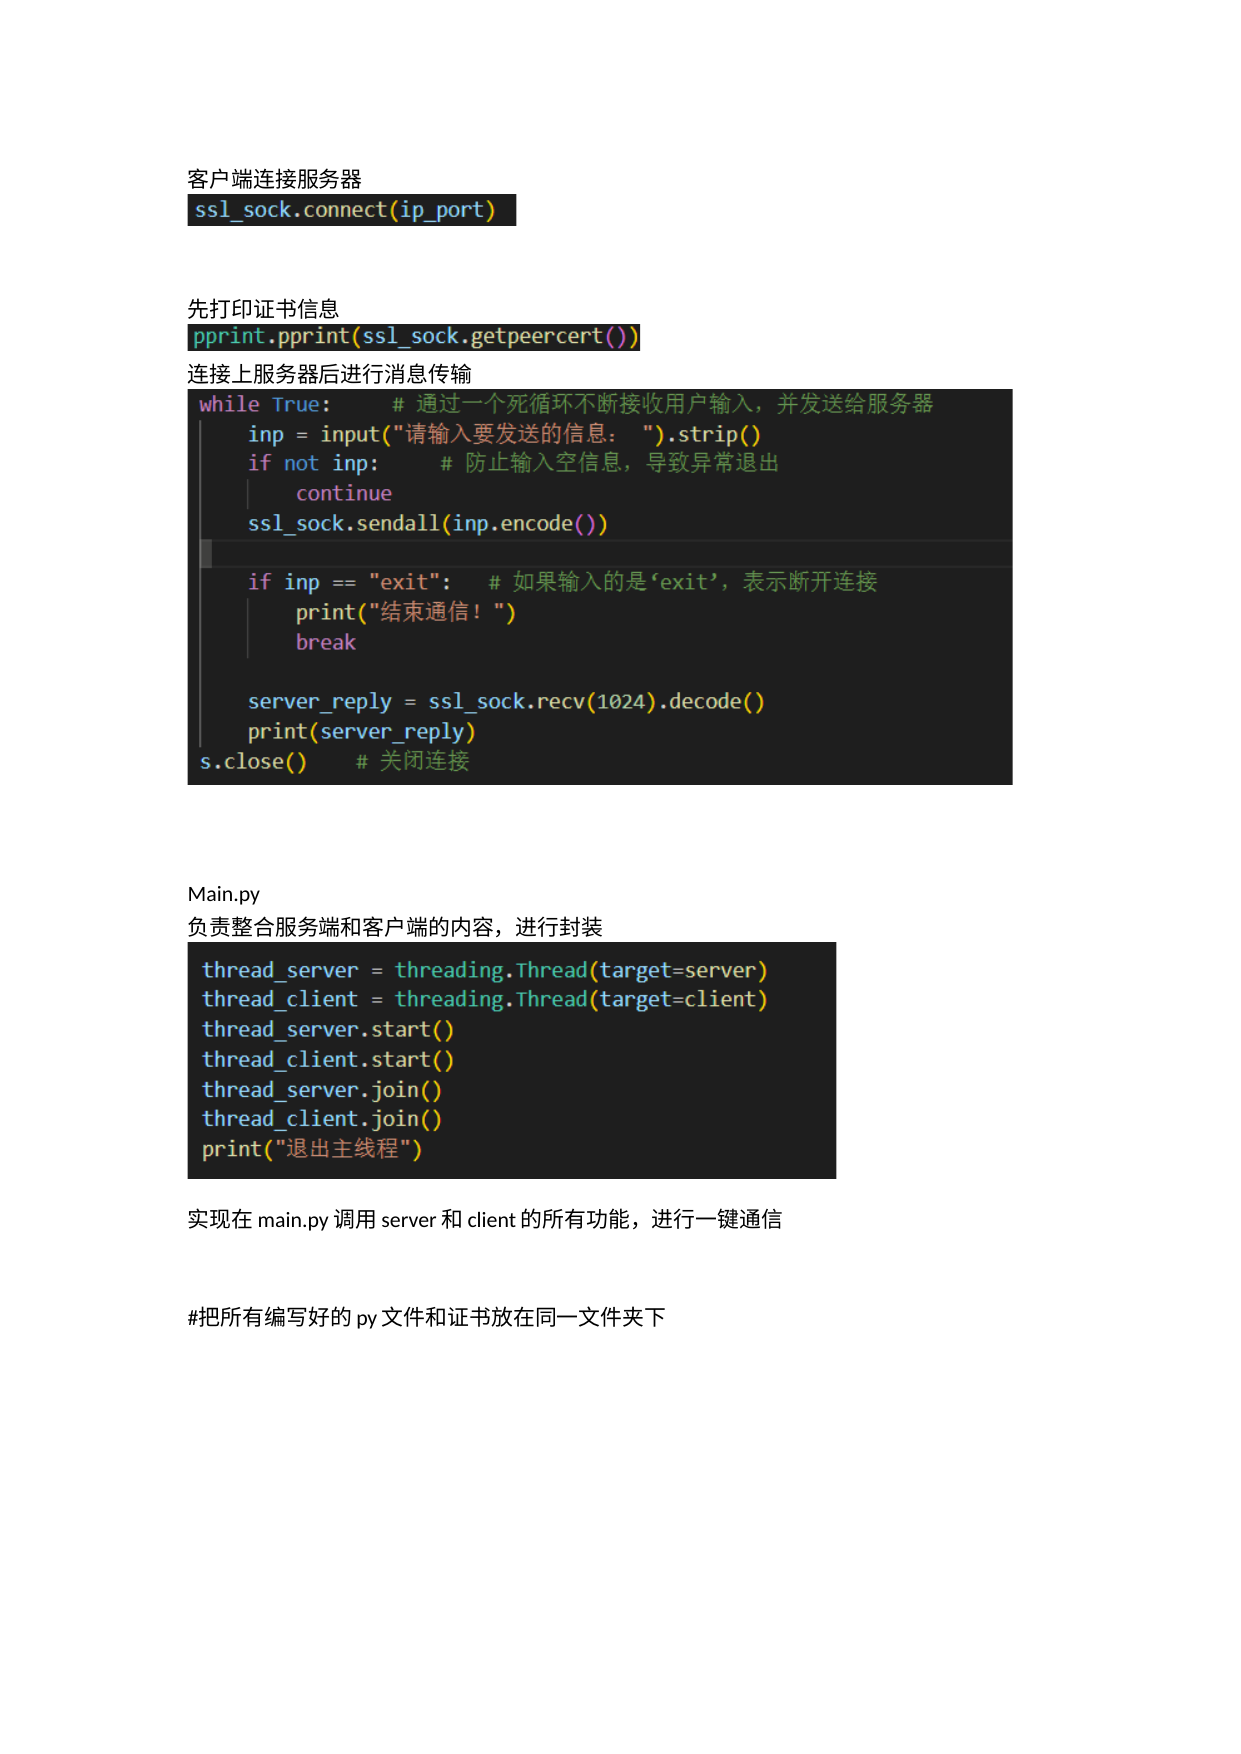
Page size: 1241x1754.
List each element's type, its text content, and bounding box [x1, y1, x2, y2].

list 先打印证书信息 [187, 292, 1053, 324]
picture [187, 389, 1013, 785]
list 负责整合服务端和客户端的内容，进行封装 [187, 909, 1053, 942]
list 连接上服务器后进行消息传输 [187, 357, 1053, 389]
list 实现在main.py调用server和client的所有功能，进行一键通信 [187, 1202, 1053, 1234]
list Main.py [187, 877, 1053, 909]
list 客户端连接服务器 [187, 162, 1053, 194]
list #把所有编写好的py文件和证书放在同一文件夹下 [187, 1299, 1053, 1332]
picture [187, 942, 837, 1179]
picture [187, 324, 640, 351]
picture [187, 194, 517, 226]
